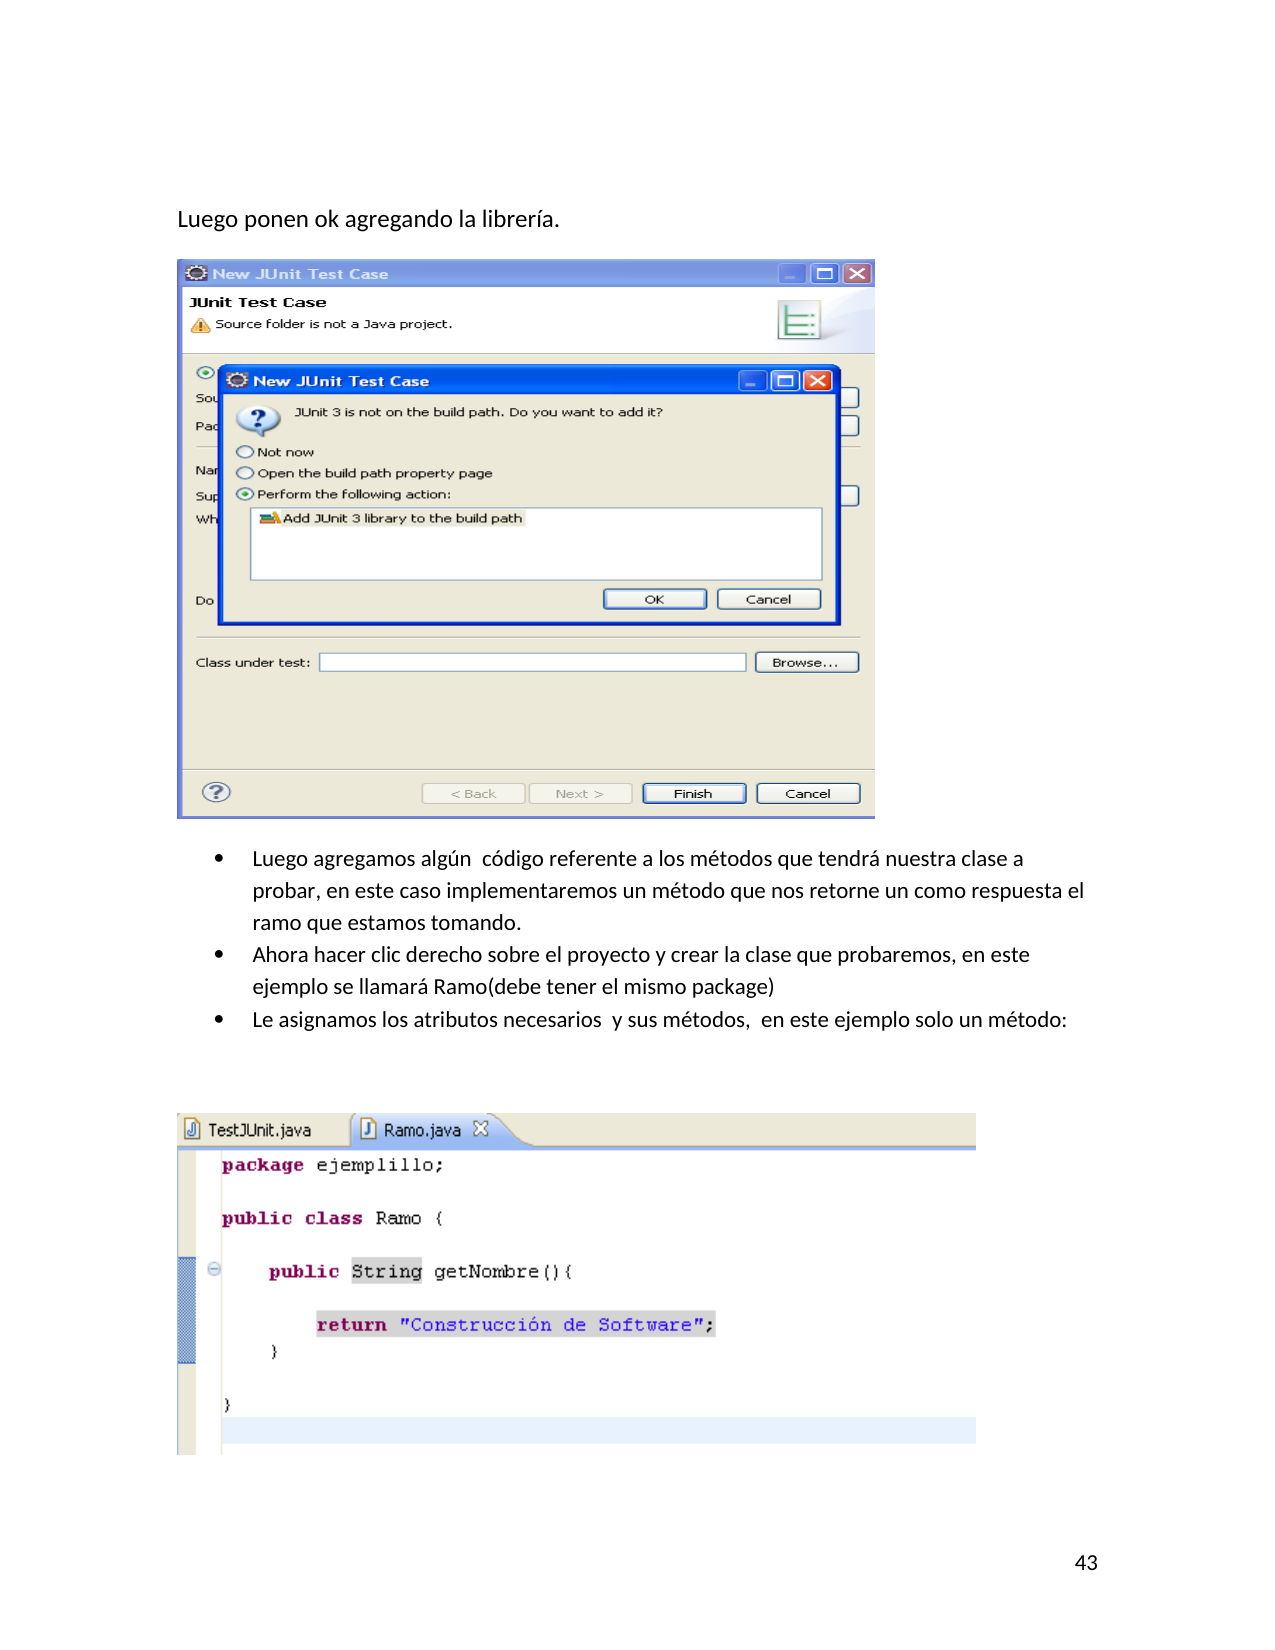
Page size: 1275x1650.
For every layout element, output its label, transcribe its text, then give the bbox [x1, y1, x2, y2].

picture [177, 1113, 976, 1455]
list Luego agregamos algún código referente a los métodos que tendrá nuestra clase a probar, en este caso implementaremos un método que nos retorne un como respuesta el ramo que estamos tomando. [215, 844, 1098, 936]
picture [177, 259, 875, 819]
list Ahora hacer clic derecho sobre el proyecto y crear la clase que probaremos, en este ejemplo se llamará Ramo(debe tener el mismo package) [215, 940, 1098, 1001]
list Le asignamos los atributos necesarios y sus métodos, en este ejemplo solo un método: [215, 1005, 1098, 1033]
text Luego ponen ok agregando la librería. [177, 203, 1098, 234]
